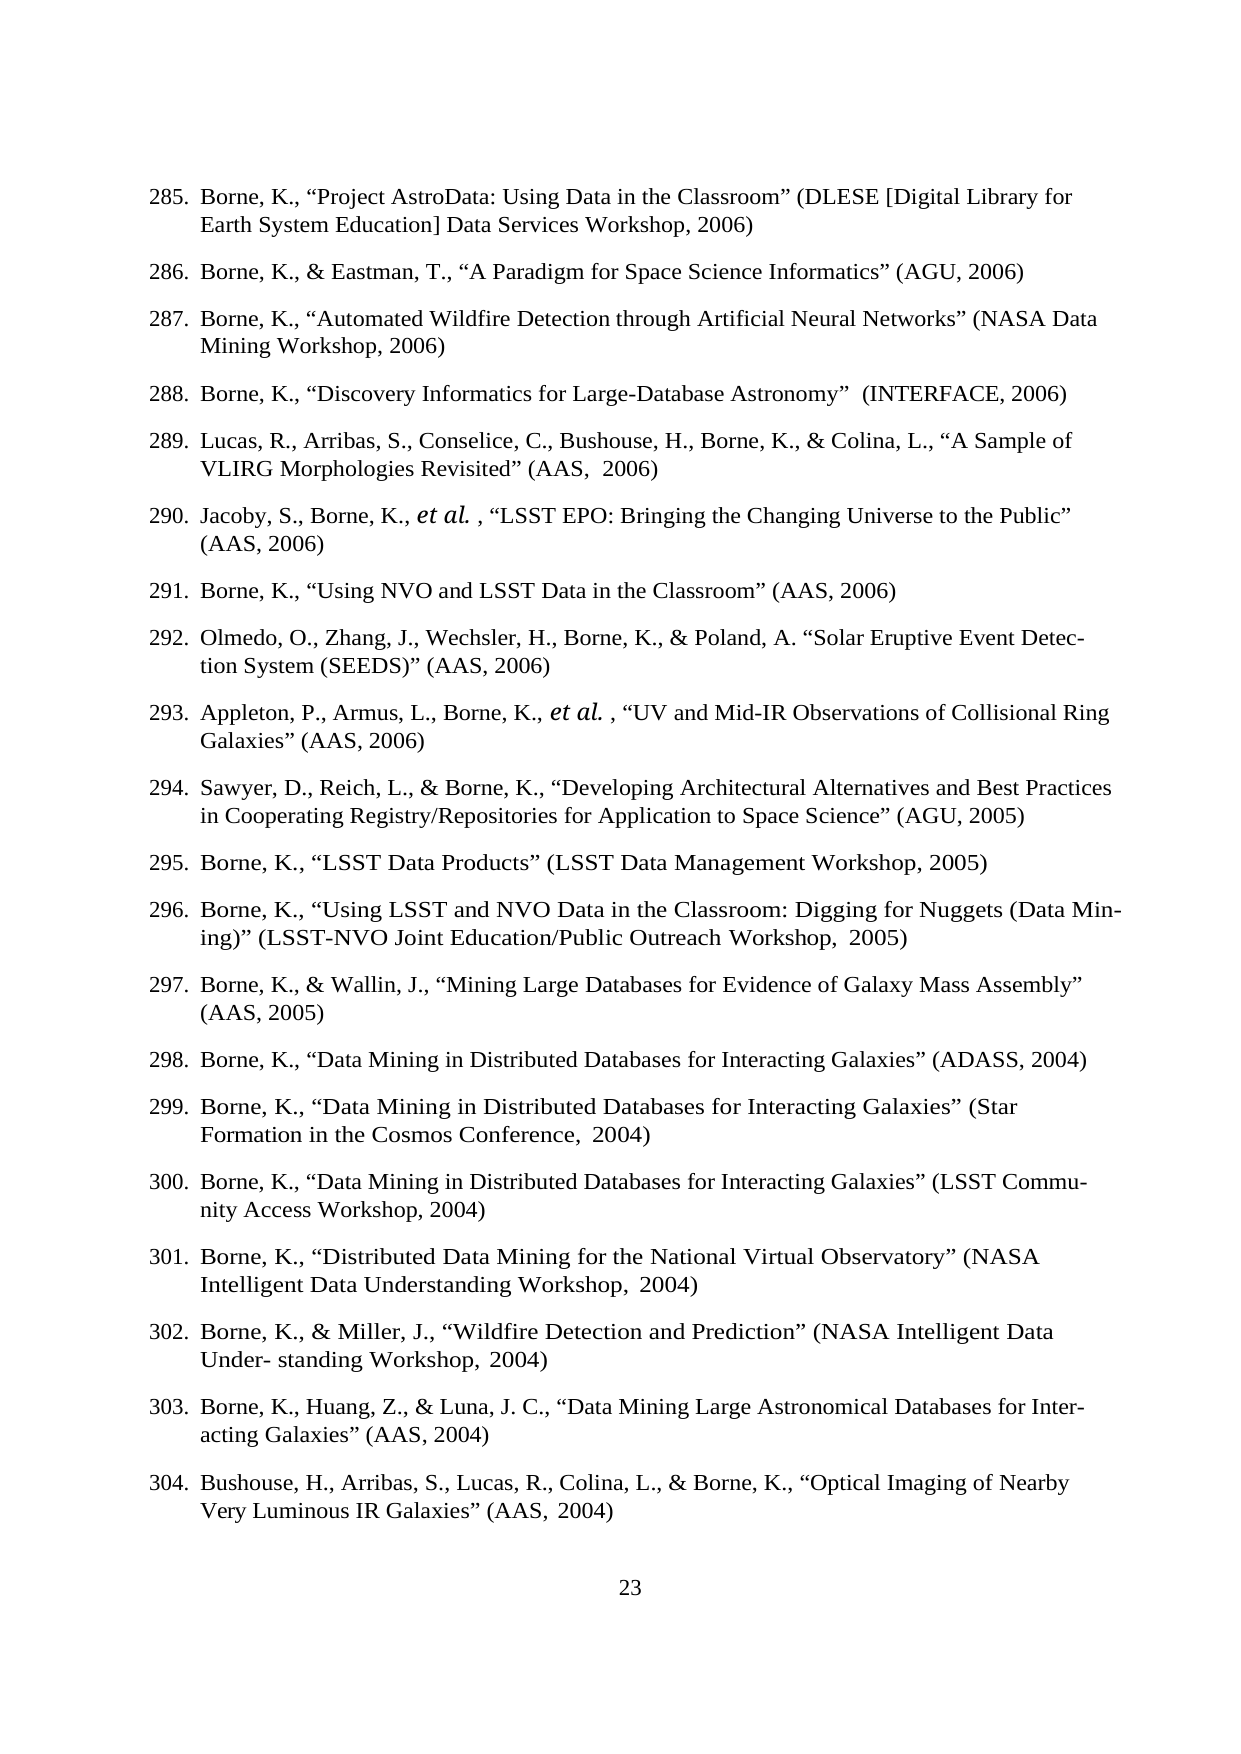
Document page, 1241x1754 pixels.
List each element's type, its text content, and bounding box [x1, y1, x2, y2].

table_cell Borne, K., & Wallin, J., “Mining Large Databases for Evidence of Galaxy Mass Assembly” (AAS, 2005) [194, 963, 1124, 1038]
table_cell 304. [143, 1461, 194, 1524]
table_cell Sawyer, D., Reich, L., & Borne, K., “Developing Architectural Alternatives and Best Practices in Cooperating Registry/Repositories for Application to Space Science” (AGU, 2005) [194, 766, 1124, 841]
table_cell 293. [143, 691, 194, 766]
table_cell Borne, K., “Automated Wildfire Detection through Artificial Neural Networks” (NASA Data Mining Workshop, 2006) [194, 297, 1124, 372]
table_cell Borne, K., “Data Mining in Distributed Databases for Interacting Galaxies” (ADASS, 2004) [194, 1039, 1124, 1085]
table_cell 300. [143, 1160, 194, 1236]
table_cell Borne, K., “Distributed Data Mining for the National Virtual Observatory” (NASA Intelligent Data Understanding Workshop, 2004) [194, 1236, 1124, 1311]
table_cell Borne, K., “LSST Data Products” (LSST Data Management Workshop, 2005) [194, 841, 1124, 888]
table_header 285. [143, 187, 194, 250]
table_cell Borne, K., & Miller, J., “Wildfire Detection and Prediction” (NASA Intelligent Data Under- standing Workshop, 2004) [194, 1311, 1124, 1386]
table_cell Borne, K., “Data Mining in Distributed Databases for Interacting Galaxies” (Star Formation in the Cosmos Conference, 2004) [194, 1085, 1124, 1160]
table_cell 290. [143, 494, 194, 569]
table_cell 288. [143, 372, 194, 419]
table_cell Borne, K., “Discovery Informatics for Large-Database Astronomy” (INTERFACE, 2006) [194, 372, 1124, 419]
table_cell 299. [143, 1085, 194, 1160]
table_cell Borne, K., “Using NVO and LSST Data in the Classroom” (AAS, 2006) [194, 569, 1124, 616]
table_cell 286. [143, 250, 194, 297]
table_cell 289. [143, 419, 194, 494]
table_cell Borne, K., “Data Mining in Distributed Databases for Interacting Galaxies” (LSST Commu- nity Access Workshop, 2004) [194, 1160, 1124, 1236]
table_cell 301. [143, 1236, 194, 1311]
table_cell 295. [143, 841, 194, 888]
table_cell 287. [143, 297, 194, 372]
table_cell 296. [143, 888, 194, 963]
table_cell 303. [143, 1386, 194, 1461]
table_cell 294. [143, 766, 194, 841]
table_cell 302. [143, 1311, 194, 1386]
table_header Borne, K., “Project AstroData: Using Data in the Classroom” (DLESE [Digital Library for Earth System Education] Data Services Workshop, 2006) [194, 187, 1124, 250]
table_cell Borne, K., Huang, Z., & Luna, J. C., “Data Mining Large Astronomical Databases for Inter- acting Galaxies” (AAS, 2004) [194, 1386, 1124, 1461]
table_cell Appleton, P., Armus, L., Borne, K., et al. , “UV and Mid-IR Observations of Collisional Ring Galaxies” (AAS, 2006) [194, 691, 1124, 766]
table_cell Borne, K., “Using LSST and NVO Data in the Classroom: Digging for Nuggets (Data Min- ing)” (LSST-NVO Joint Education/Public Outreach Workshop, 2005) [194, 888, 1124, 963]
table_cell Olmedo, O., Zhang, J., Wechsler, H., Borne, K., & Poland, A. “Solar Eruptive Event Detec- tion System (SEEDS)” (AAS, 2006) [194, 616, 1124, 691]
table_cell 291. [143, 569, 194, 616]
table_cell Bushouse, H., Arribas, S., Lucas, R., Colina, L., & Borne, K., “Optical Imaging of Nearby Very Luminous IR Galaxies” (AAS, 2004) [194, 1461, 1124, 1524]
table_cell 297. [143, 963, 194, 1038]
table_cell Jacoby, S., Borne, K., et al. , “LSST EPO: Bringing the Changing Universe to the Public” (AAS, 2006) [194, 494, 1124, 569]
table_cell 292. [143, 616, 194, 691]
table_cell 298. [143, 1039, 194, 1085]
table_cell Borne, K., & Eastman, T., “A Paradigm for Space Science Informatics” (AGU, 2006) [194, 250, 1124, 297]
table_cell Lucas, R., Arribas, S., Conselice, C., Bushouse, H., Borne, K., & Colina, L., “A Sample of VLIRG Morphologies Revisited” (AAS, 2006) [194, 419, 1124, 494]
